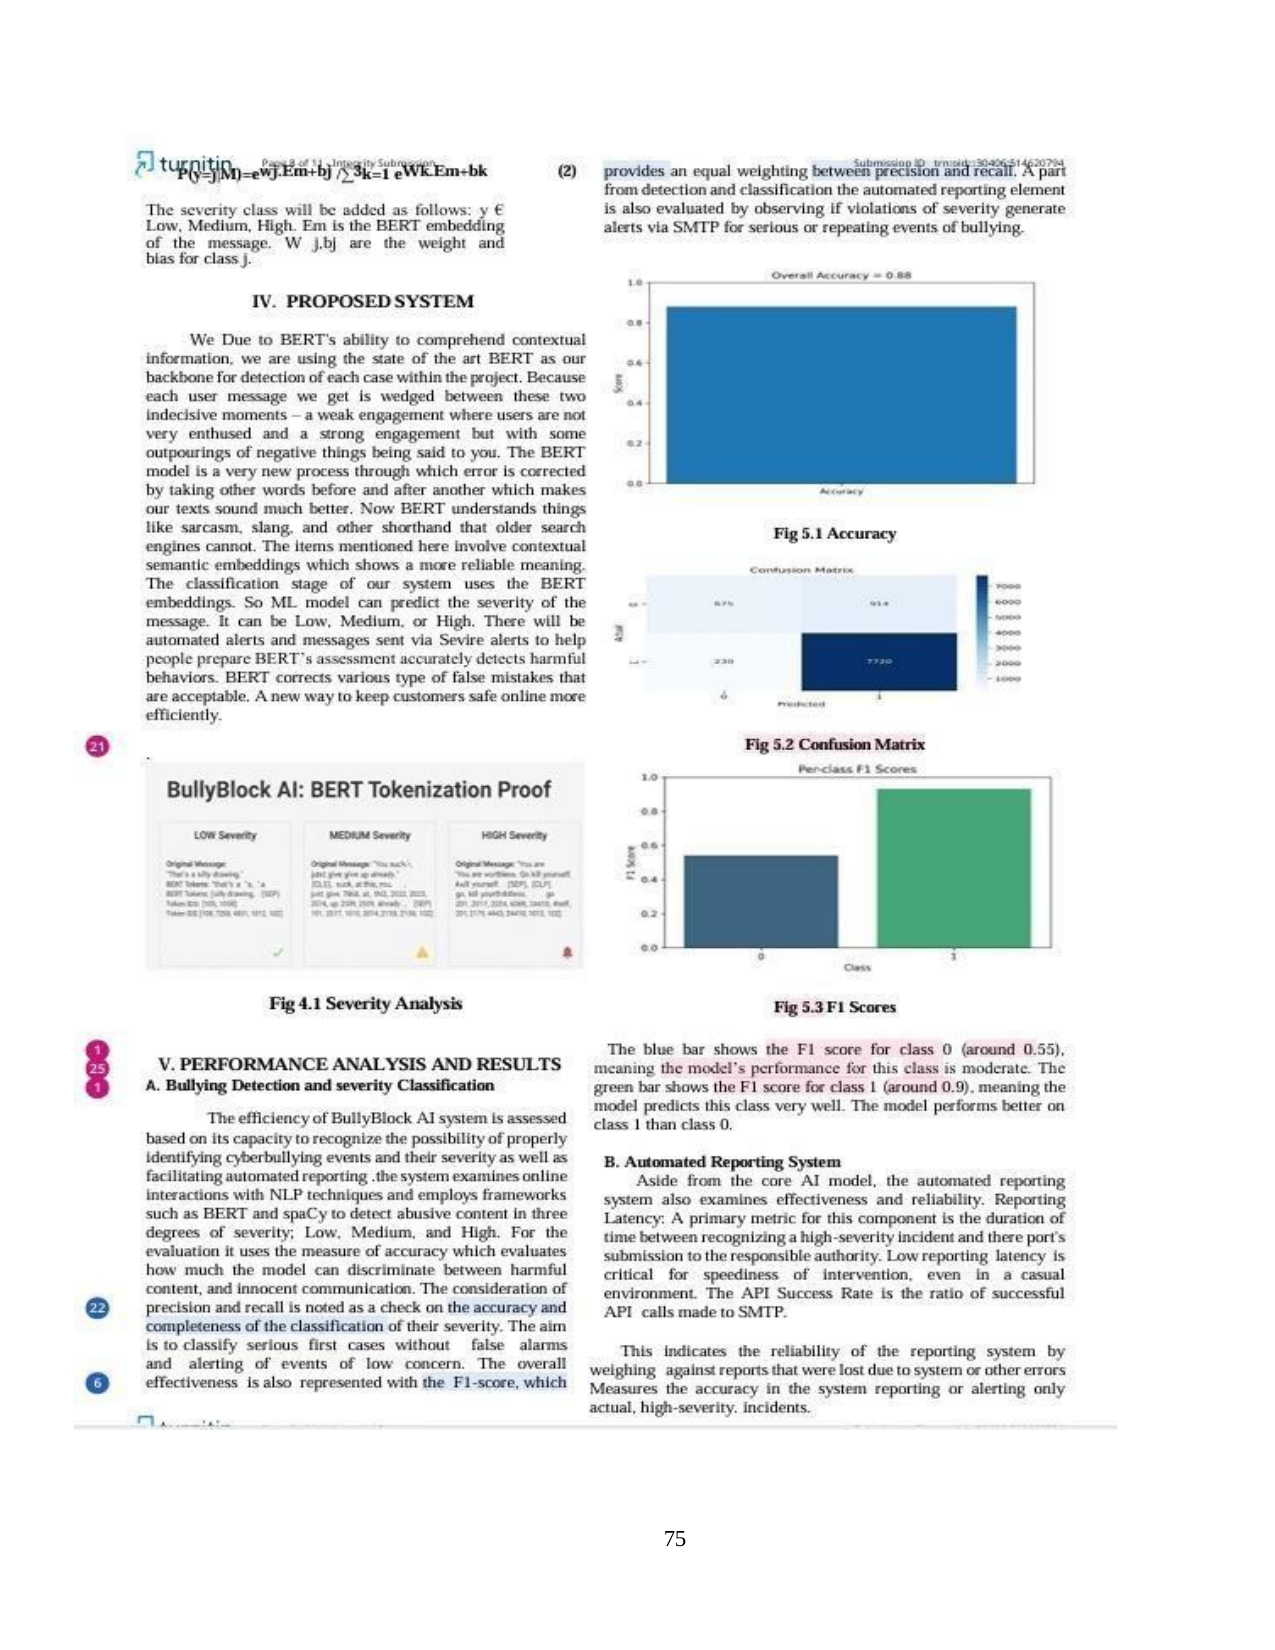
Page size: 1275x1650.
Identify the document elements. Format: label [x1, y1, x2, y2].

picture [73, 131, 1118, 1430]
